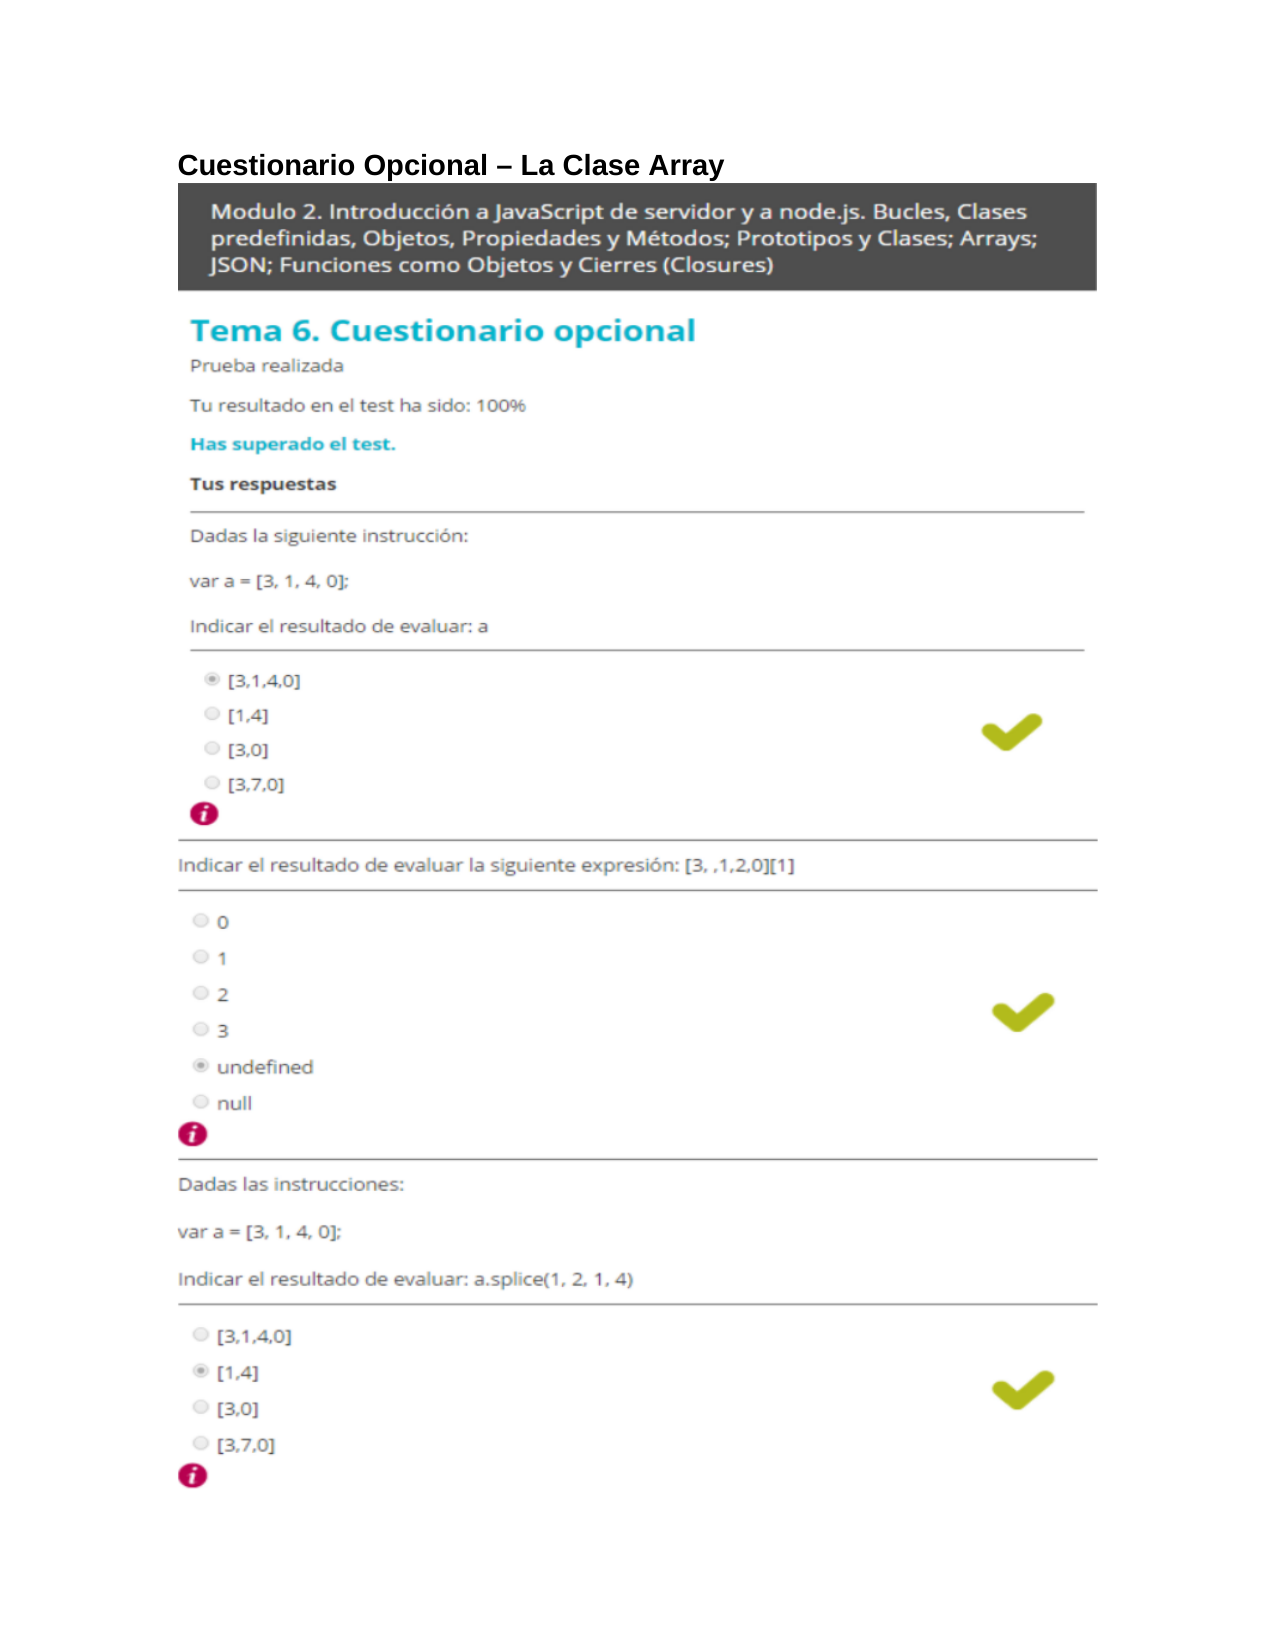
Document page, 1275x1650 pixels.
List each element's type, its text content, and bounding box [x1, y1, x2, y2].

subtitle Cuestionario Opcional – La Clase Array [177, 148, 1098, 181]
